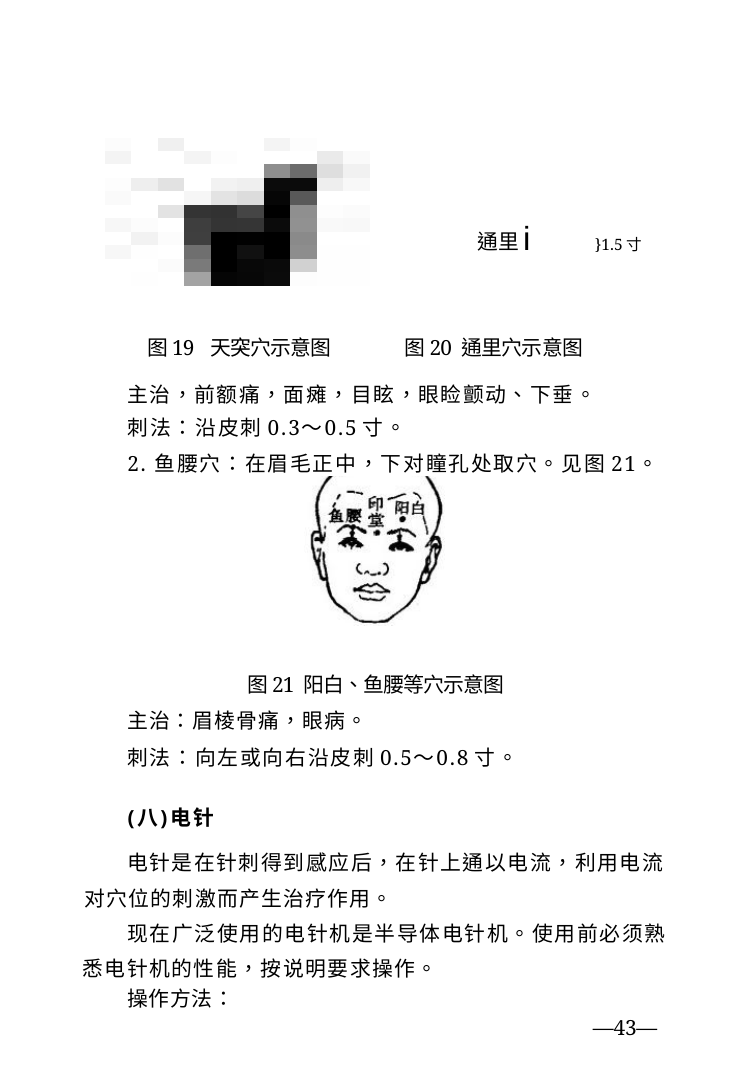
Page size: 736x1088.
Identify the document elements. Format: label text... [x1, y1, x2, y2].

text 图21 阳白、鱼腰等穴示意图 主治：眉棱骨痛，眼病。 [127, 670, 506, 734]
text 现在广泛使用的电针机是半导体电针机。使用前必须熟 悉电针机的性能，按说明要求操作。 [82, 919, 668, 983]
text 刺法：向左或向右沿皮刺0.5～0.8寸。 [127, 744, 668, 770]
picture [105, 138, 370, 286]
text 图19 天突穴示意图 图20 通里穴示意图 [147, 334, 668, 361]
text (八)电针 [127, 804, 668, 831]
text 2. 鱼腰穴：在眉毛正中，下对瞳孔处取穴。见图21。 [127, 451, 668, 476]
text 通里i }1.5寸 [477, 225, 668, 257]
text 电针是在针刺得到感应后，在针上通以电流，利用电流 对穴位的刺激而产生治疗作用。 [84, 848, 666, 912]
text 操作方法： [127, 989, 668, 1011]
text 主治，前额痛，面瘫，目眩，眼睑颤动、下垂。 刺法：沿皮刺0.3～0.5寸。 [127, 380, 598, 442]
picture [304, 476, 445, 626]
